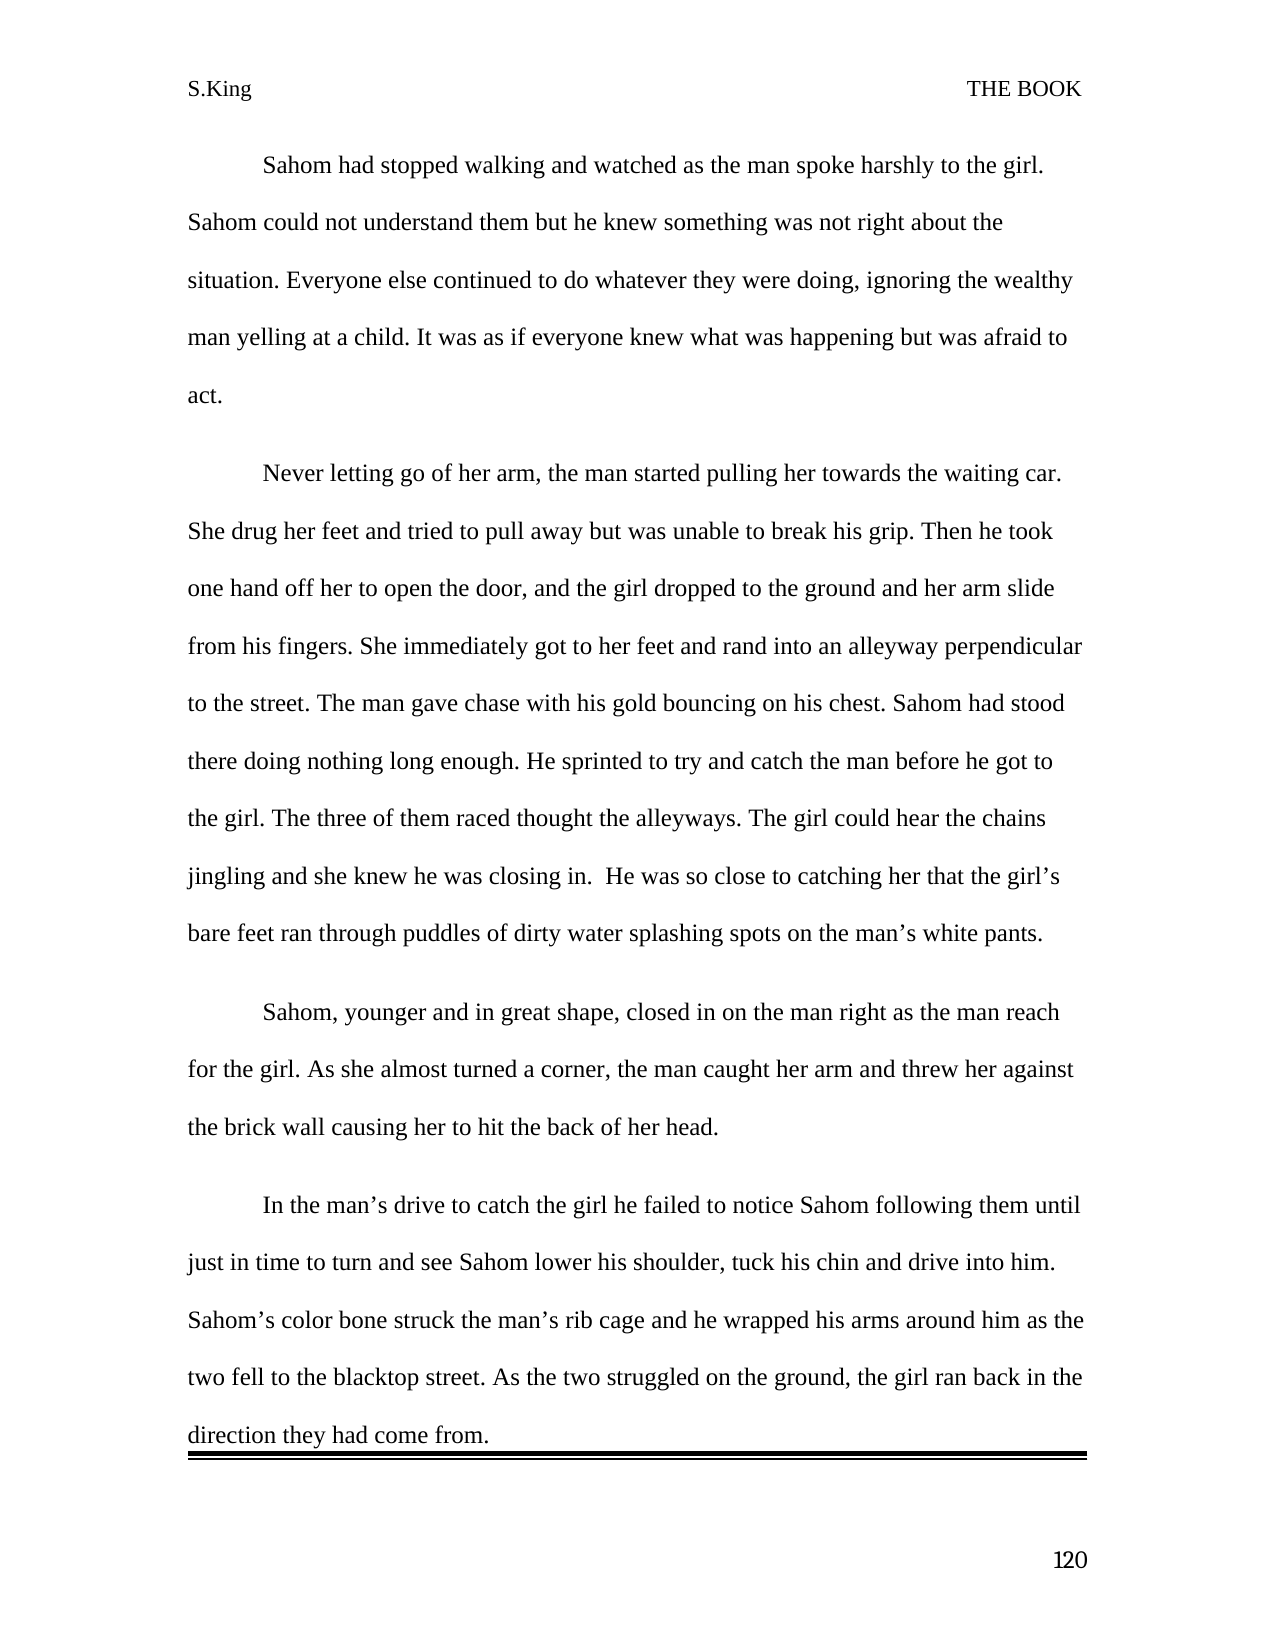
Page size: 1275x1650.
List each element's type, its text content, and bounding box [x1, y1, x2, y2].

text Sahom had stopped walking and watched as the man spoke harshly to the girl. Sahom could not understand them but he knew something was not right about the situation. Everyone else continued to do whatever they were doing, ignoring the wealthy man yelling at a child. It was as if everyone knew what was happening but was afraid to act. [187, 150, 1087, 409]
text Sahom, younger and in great shape, closed in on the man right as the man reach for the girl. As she almost turned a corner, the man caught her arm and threw her against the brick wall causing her to hit the back of her head. [187, 997, 1087, 1140]
text In the man’s drive to catch the girl he failed to notice Sahom following them until just in time to turn and see Sahom lower his shoulder, tuck his chin and drive into him. Sahom’s color bone struck the man’s rib cage and he wrapped his arms around him as the two fell to the blacktop street. As the two struggled on the ground, the girl ran back in the direction they had come from. [187, 1190, 1087, 1460]
text Never letting go of her arm, the man started pulling her towards the waiting car. She drug her feet and tried to pull away but was unable to break his grip. Then he took one hand off her to open the door, and the girl dropped to the ground and her arm slide from his fingers. She immediately got to her feet and rand into an alleyway perpendicular to the street. The man gave chase with his gold bouncing on his chest. Sahom had stood there doing nothing long enough. He sprinted to try and catch the man before he got to the girl. The three of them raced thought the alleyways. The girl could hear the chains jingling and she knew he was closing in. He was so close to catching her that the girl’s bare feet ran through puddles of dirty water splashing spots on the man’s white pants. [187, 458, 1087, 947]
